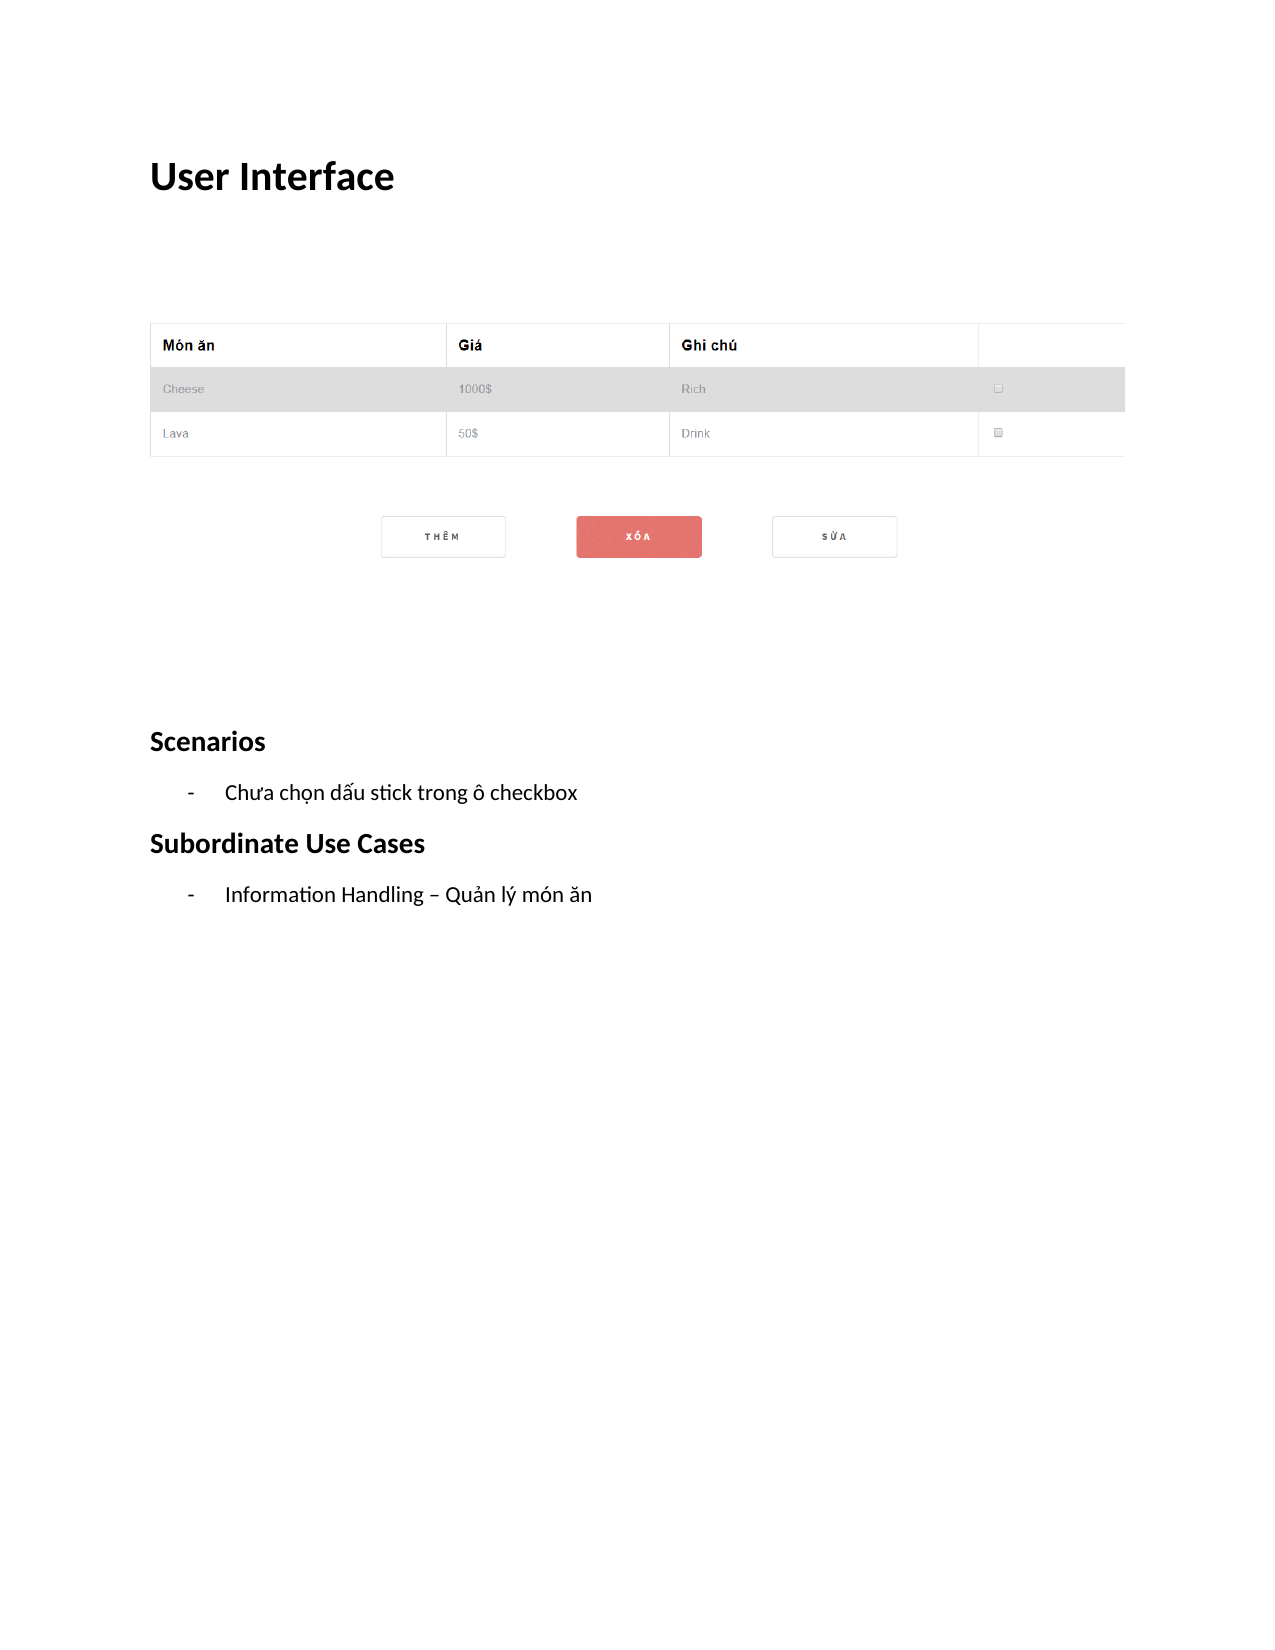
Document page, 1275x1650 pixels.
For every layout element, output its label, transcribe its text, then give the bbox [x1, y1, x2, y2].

text User Interface [150, 150, 1125, 201]
list Chưa chọn dấu stick trong ô checkbox [187, 778, 1125, 806]
list Information Handling – Quản lý món ăn [187, 880, 1125, 908]
text Scenarios [150, 723, 1125, 758]
picture [150, 276, 1125, 594]
text Subordinate Use Cases [150, 825, 1125, 860]
